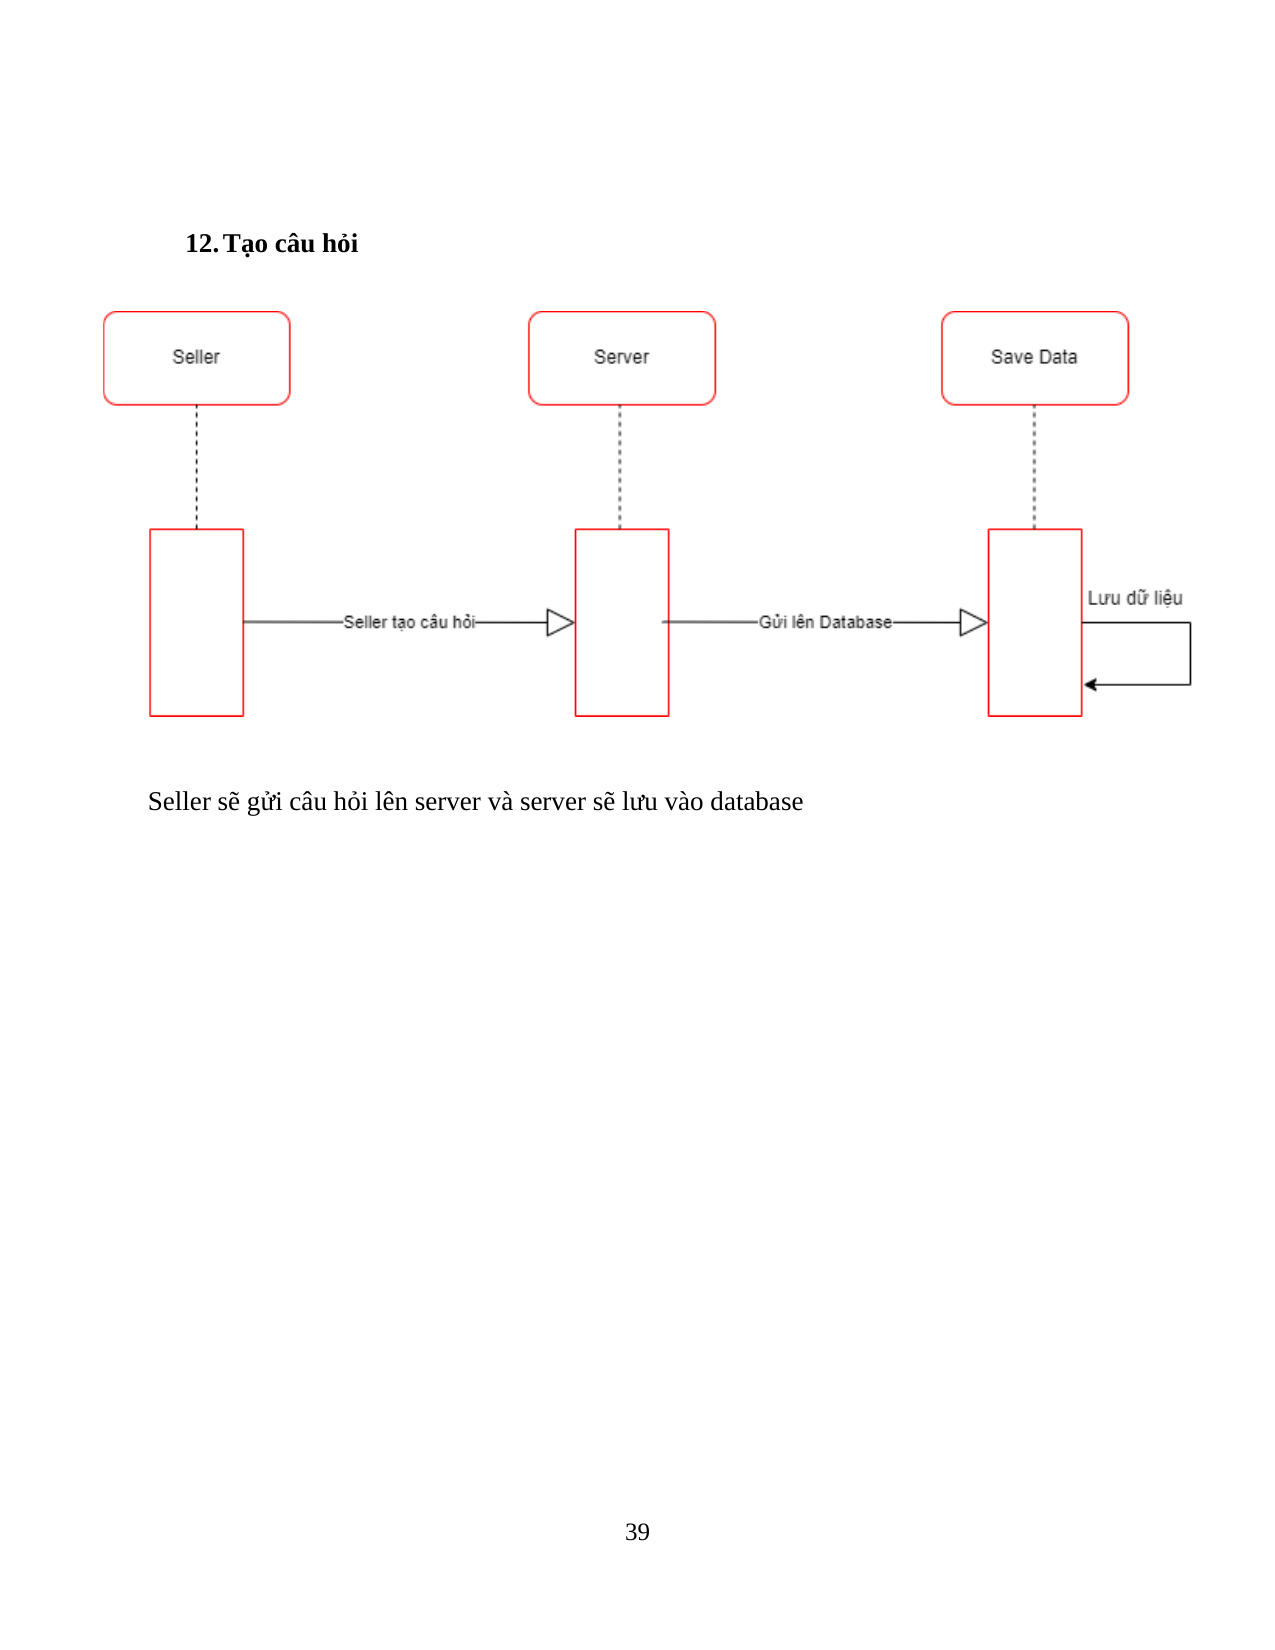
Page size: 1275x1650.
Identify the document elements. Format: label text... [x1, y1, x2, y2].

text Seller sẽ gửi câu hỏi lên server và server sẽ lưu vào database [148, 785, 1127, 816]
picture [103, 311, 1207, 717]
list Tạo câu hỏi [185, 227, 1127, 258]
